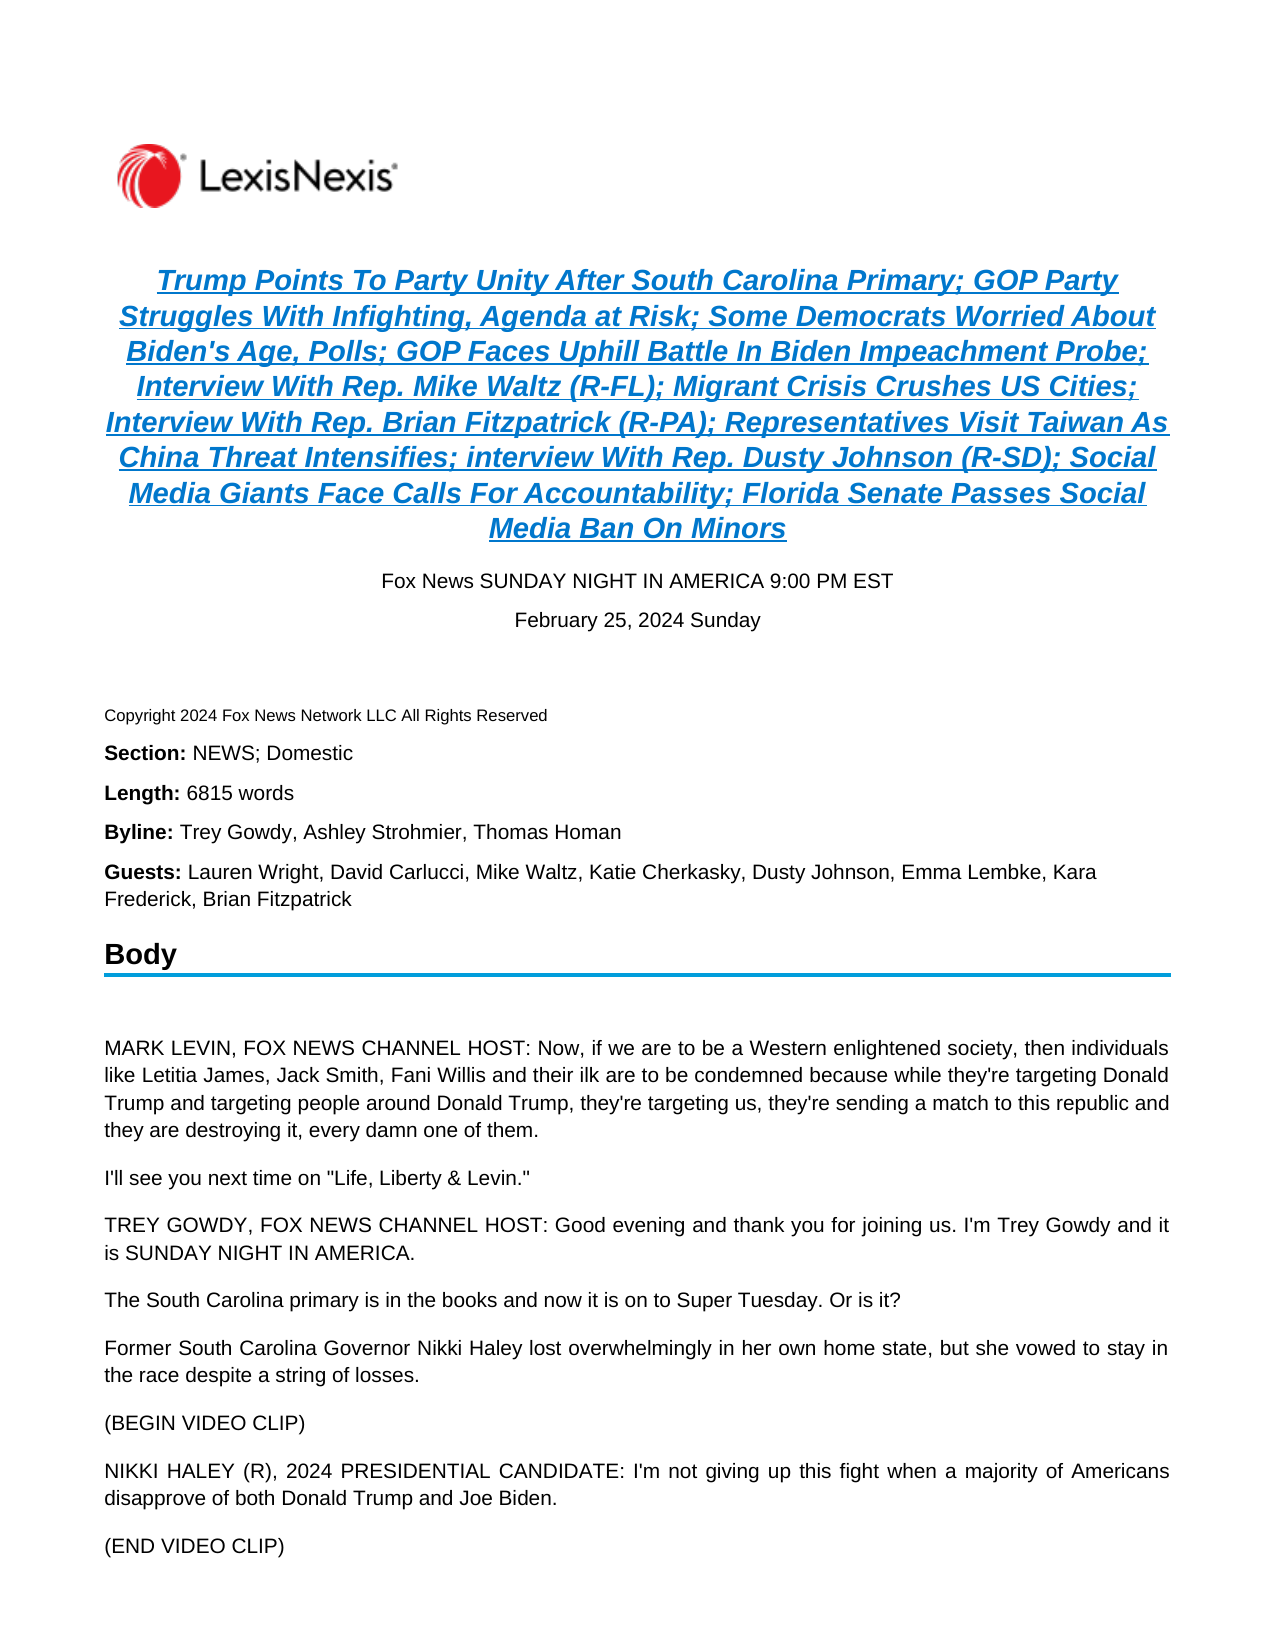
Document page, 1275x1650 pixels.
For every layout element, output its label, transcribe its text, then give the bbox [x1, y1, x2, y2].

text (END VIDEO CLIP) [104, 1531, 1171, 1558]
text Byline: Trey Gowdy, Ashley Strohmier, Thomas Homan [104, 817, 1171, 844]
picture [104, 144, 412, 208]
text The South Carolina primary is in the books and now it is on to Super Tuesday. Or is it? [104, 1285, 1171, 1312]
text MARK LEVIN, FOX NEWS CHANNEL HOST: Now, if we are to be a Western enlightened society, then individuals like Letitia James, Jack Smith, Fani Willis and their ilk are to be condemned because while they're targeting Donald Trump and targeting people around Donald Trump, they're targeting us, they're sending a match to this republic and they are destroying it, every damn one of them. [104, 1033, 1171, 1141]
text Former South Carolina Governor Nikki Haley lost overwhelmingly in her own home state, but she vowed to stay in the race despite a string of losses. [104, 1333, 1171, 1387]
text Copyright 2024 Fox News Network LLC All Rights Reserved [104, 673, 1171, 725]
text February 25, 2024 Sunday [104, 605, 1171, 632]
text I'll see you next time on "Life, Liberty & Levin." [104, 1162, 1171, 1189]
text TREY GOWDY, FOX NEWS CHANNEL HOST: Good evening and thank you for joining us. I'm Trey Gowdy and it is SUNDAY NIGHT IN AMERICA. [104, 1210, 1171, 1264]
subtitle Trump Points To Party Unity After South Carolina Primary; GOP Party Struggles With Infighting, Agenda at Risk; Some Democrats Worried About Biden's Age, Polls; GOP Faces Uphill Battle In Biden Impeachment Probe; Interview With Rep. Mike Waltz (R-FL); Migrant Crisis Crushes US Cities; Interview With Rep. Brian Fitzpatrick (R-PA); Representatives Visit Taiwan As China Threat Intensifies; interview With Rep. Dusty Johnson (R-SD); Social Media Giants Face Calls For Accountability; Florida Senate Passes Social Media Ban On Minors [104, 261, 1171, 545]
text Fox News SUNDAY NIGHT IN AMERICA 9:00 PM EST [104, 566, 1171, 593]
text (BEGIN VIDEO CLIP) [104, 1408, 1171, 1435]
text NIKKI HALEY (R), 2024 PRESIDENTIAL CANDIDATE: I'm not giving up this fight when a majority of Americans disapprove of both Donald Trump and Joe Biden. [104, 1456, 1171, 1510]
text Length: 6815 words [104, 777, 1171, 804]
text Guests: Lauren Wright, David Carlucci, Mike Waltz, Katie Cherkasky, Dusty Johnson, Emma Lembke, Kara Frederick, Brian Fitzpatrick [104, 856, 1171, 911]
text Body [104, 936, 1171, 971]
text Section: NEWS; Domestic [104, 738, 1171, 765]
